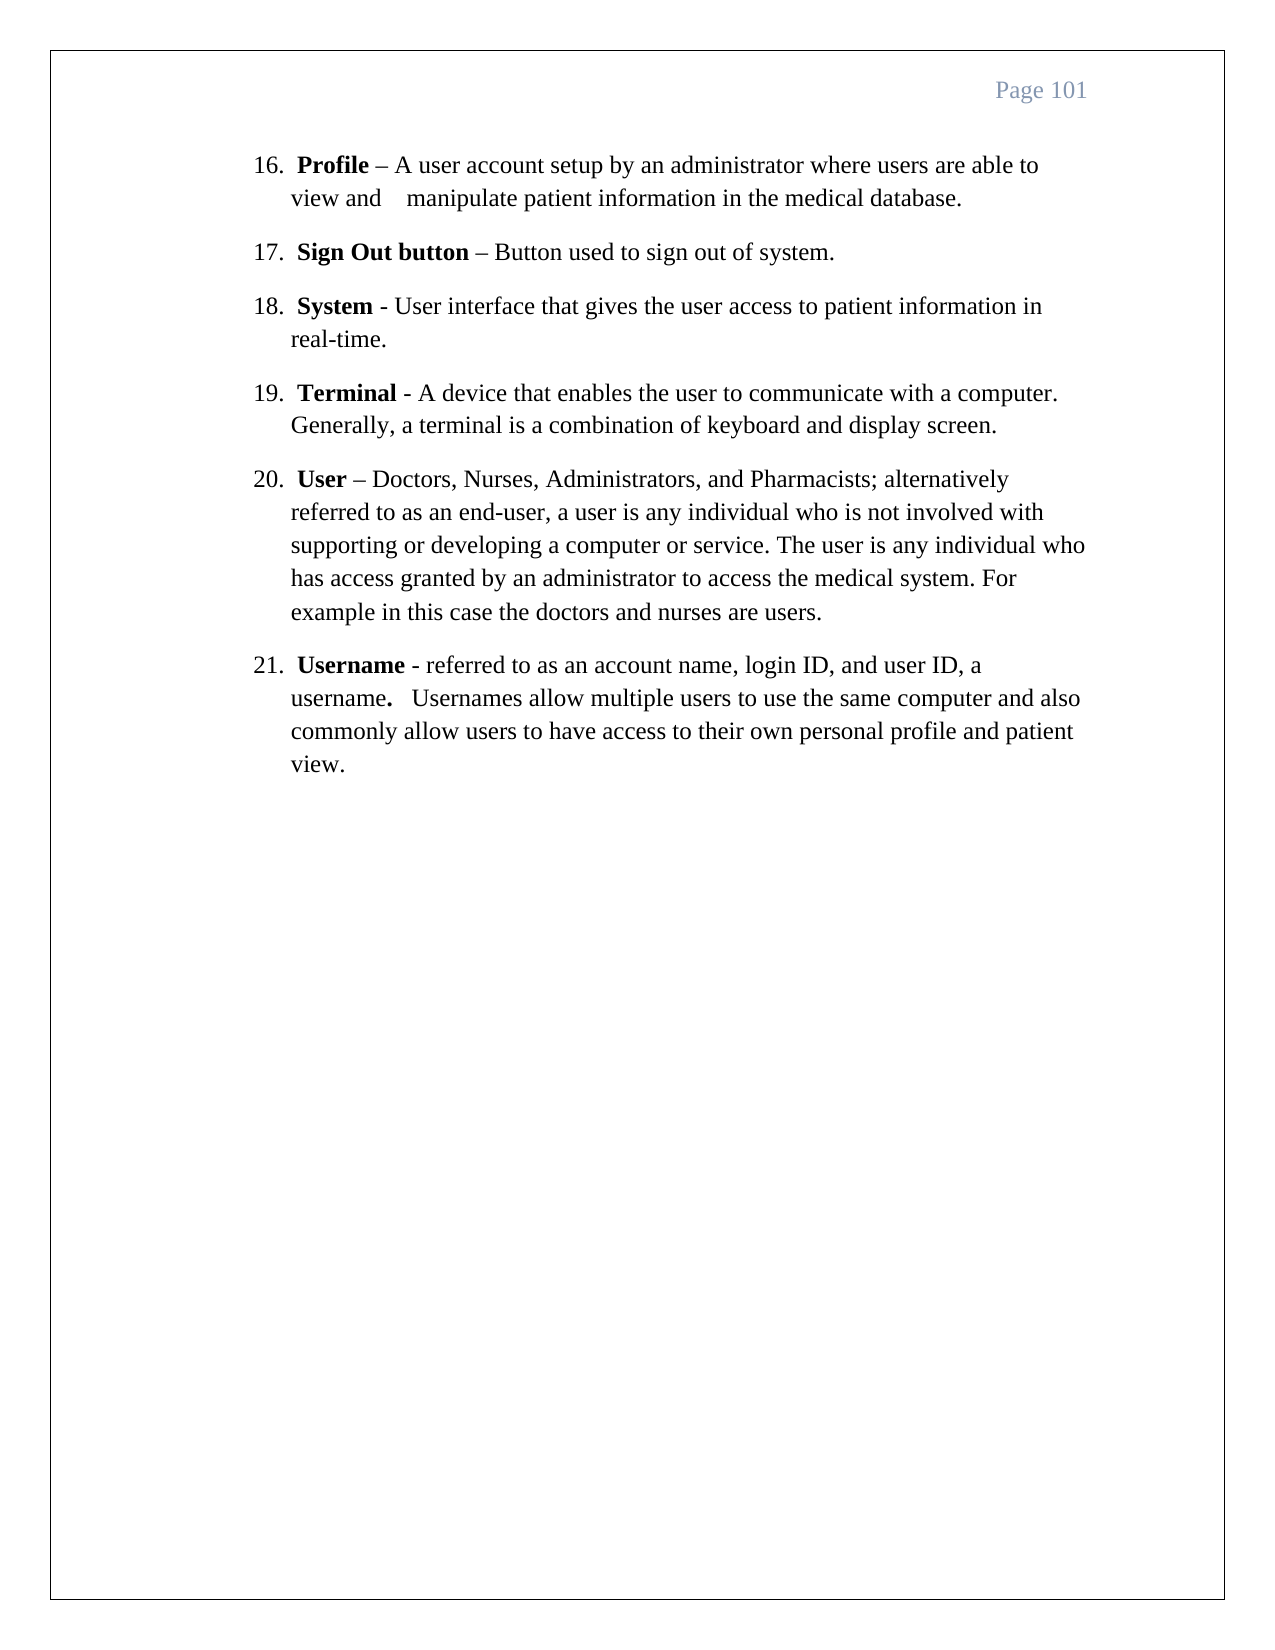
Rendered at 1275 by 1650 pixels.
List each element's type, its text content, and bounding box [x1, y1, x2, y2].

list Profile – A user account setup by an administrator where users are able to view and manipulate patient information in the medical database. [253, 150, 1087, 212]
list Sign Out button – Button used to sign out of system. [253, 237, 1087, 266]
list User – Doctors, Nurses, Administrators, and Pharmacists; alternatively referred to as an end-user, a user is any individual who is not involved with supporting or developing a computer or service. The user is any individual who has access granted by an administrator to access the medical system. For example in this case the doctors and nurses are users. [253, 464, 1087, 625]
list Terminal - A device that enables the user to communicate with a computer. Generally, a terminal is a combination of keyboard and display screen. [253, 378, 1087, 439]
list System - User interface that gives the user access to patient information in real-time. [253, 291, 1087, 352]
list Username - referred to as an account name, login ID, and user ID, a username. Usernames allow multiple users to use the same computer and also commonly allow users to have access to their own personal profile and patient view. [253, 650, 1087, 778]
